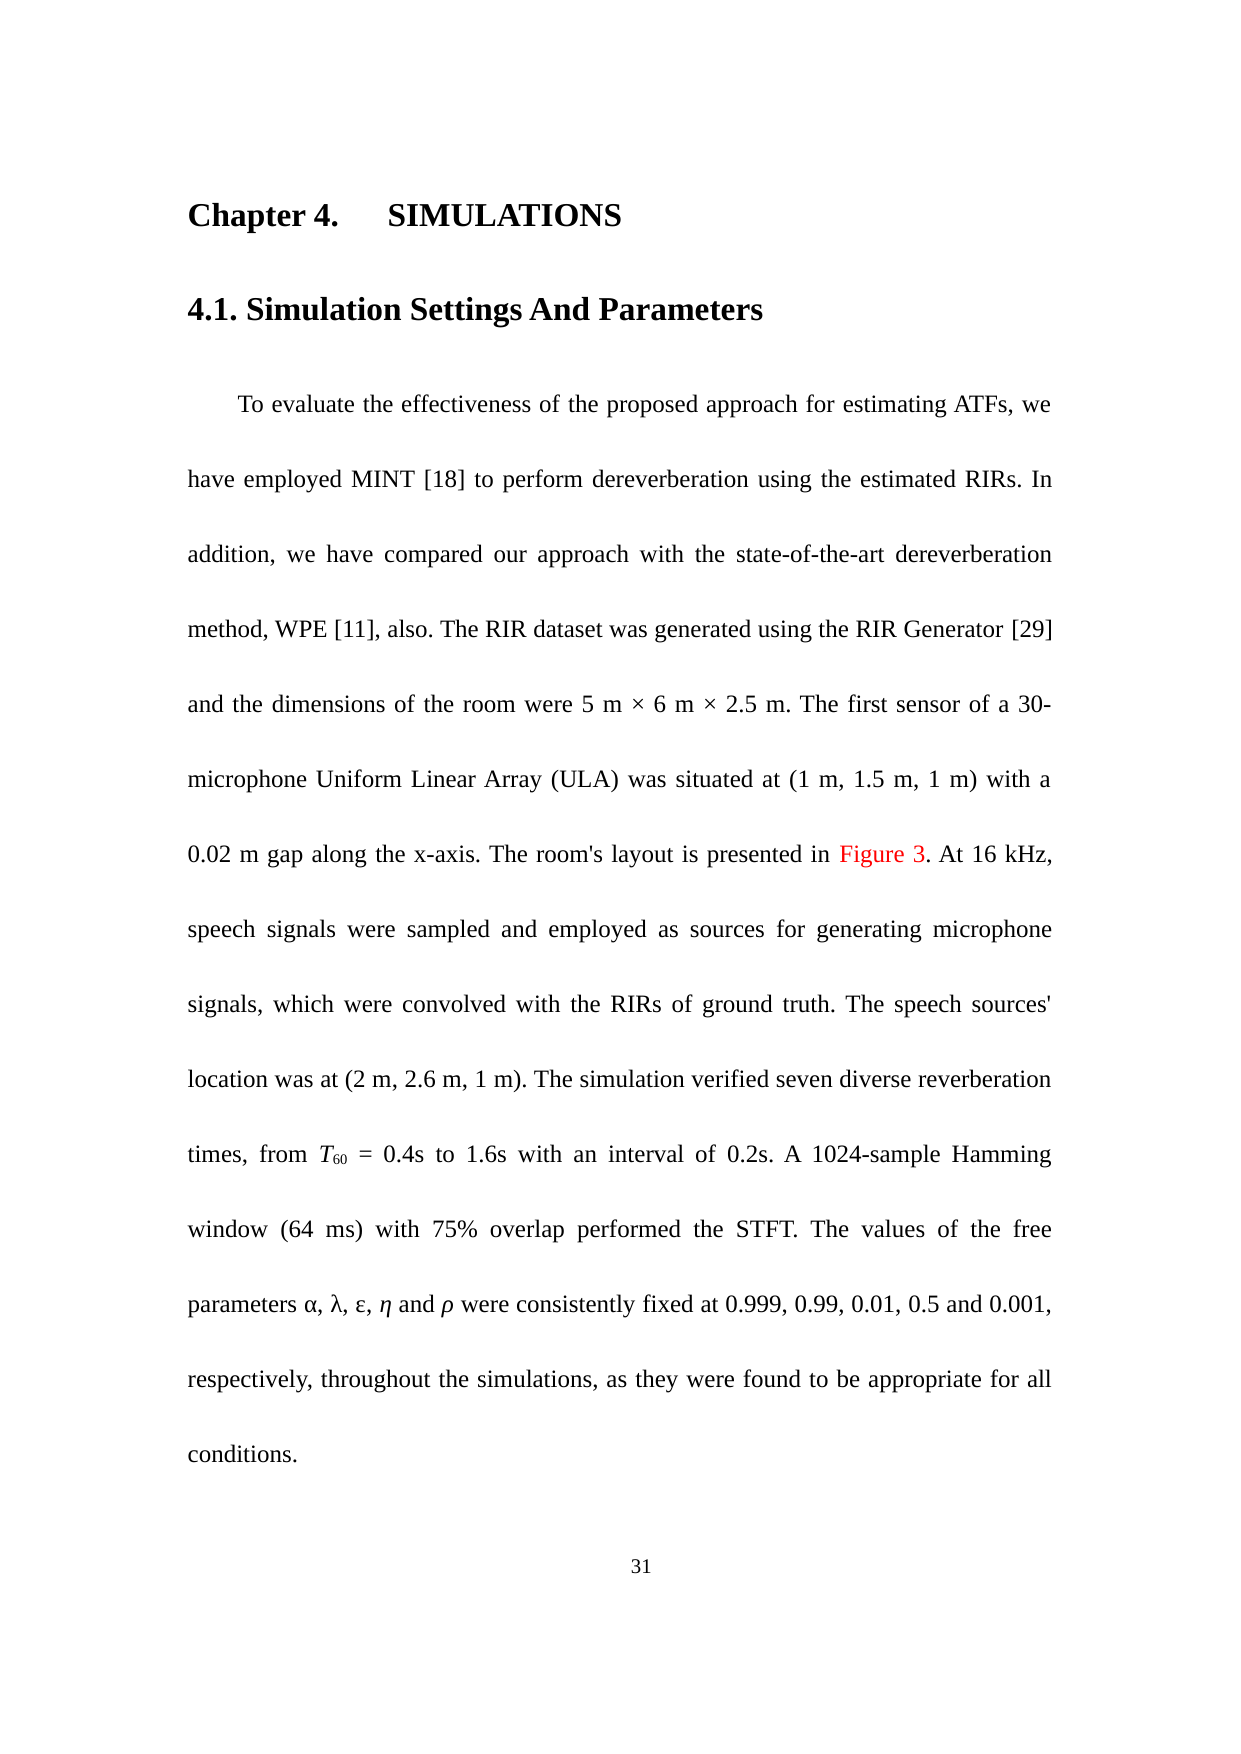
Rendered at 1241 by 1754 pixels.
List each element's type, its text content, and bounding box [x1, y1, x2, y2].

text To evaluate the effectiveness of the proposed approach for estimating ATFs, we have employed MINT [18] to perform dereverberation using the estimated RIRs. In addition, we have compared our approach with the state-of-the-art dereverberation method, WPE [11], also. The RIR dataset was generated using the RIR Generator [29] and the dimensions of the room were 5 m × 6 m × 2.5 m. The first sensor of a 30-microphone Uniform Linear Array (ULA) was situated at (1 m, 1.5 m, 1 m) with a 0.02 m gap along the x-axis. The room's layout is presented in Figure 3. At 16 kHz, speech signals were sampled and employed as sources for generating microphone signals, which were convolved with the RIRs of ground truth. The speech sources' location was at (2 m, 2.6 m, 1 m). The simulation verified seven diverse reverberation times, from T60 = 0.4s to 1.6s with an interval of 0.2s. A 1024-sample Hamming window (64 ms) with 75% overlap performed the STFT. The values of the free parameters α, λ, ε, η and ρ were consistently fixed at 0.999, 0.99, 0.01, 0.5 and 0.001, respectively, throughout the simulations, as they were found to be appropriate for all conditions. [187, 384, 1053, 1472]
subtitle SIMULATIONS [187, 177, 1053, 252]
text 4.1. Simulation Settings And Parameters [187, 271, 1053, 346]
